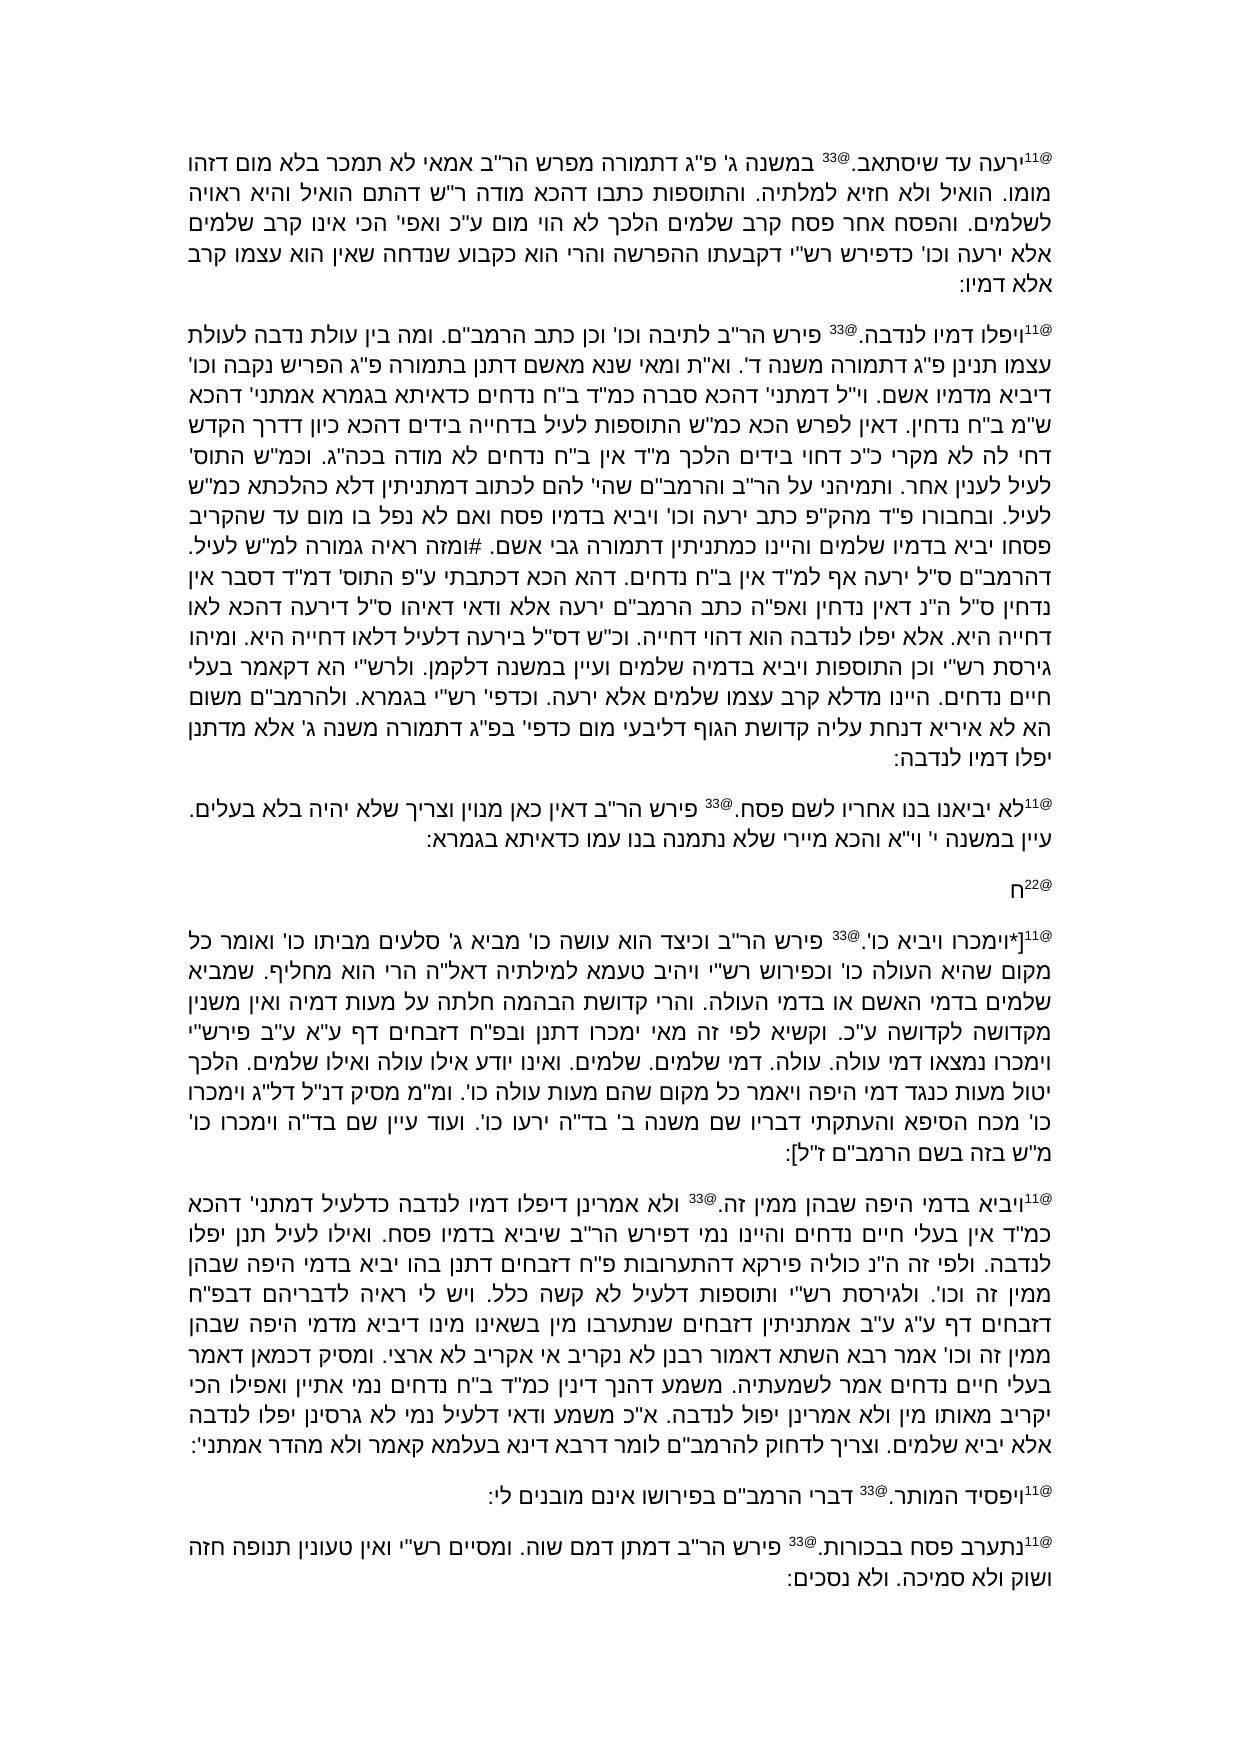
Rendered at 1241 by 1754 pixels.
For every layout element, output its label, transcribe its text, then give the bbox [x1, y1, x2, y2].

text @11לא יביאנו בנו אחריו לשם פסח.@33 פירש הר"ב דאין כאן מנוין וצריך שלא יהיה בלא בעלים. עיין במשנה י' וי"א והכא מיירי שלא נתמנה בנו עמו כדאיתא בגמרא: [187, 796, 1053, 852]
text @11ויפלו דמיו לנדבה.@33 פירש הר"ב לתיבה וכו' וכן כתב הרמב"ם. ומה בין עולת נדבה לעולת עצמו תנינן פ"ג דתמורה משנה ד'. וא"ת ומאי שנא מאשם דתנן בתמורה פ"ג הפריש נקבה וכו' דיביא מדמיו אשם. וי"ל דמתני' דהכא סברה כמ"ד ב"ח נדחים כדאיתא בגמרא אמתני' דהכא ש"מ ב"ח נדחין. דאין לפרש הכא כמ"ש התוספות לעיל בדחייה בידים דהכא כיון דדרך הקדש דחי לה לא מקרי כ"כ דחוי בידים הלכך מ"ד אין ב"ח נדחים לא מודה בכה"ג. וכמ"ש התוס' לעיל לענין אחר. ותמיהני על הר"ב והרמב"ם שהי' להם לכתוב דמתניתין דלא כהלכתא כמ"ש לעיל. ובחבורו פ"ד מהק"פ כתב ירעה וכו' ויביא בדמיו פסח ואם לא נפל בו מום עד שהקריב פסחו יביא בדמיו שלמים והיינו כמתניתין דתמורה גבי אשם. #ומזה ראיה גמורה למ"ש לעיל. דהרמב"ם ס"ל ירעה אף למ"ד אין ב"ח נדחים. דהא הכא דכתבתי ע"פ התוס' דמ"ד דסבר אין נדחין ס"ל ה"נ דאין נדחין ואפ"ה כתב הרמב"ם ירעה אלא ודאי דאיהו ס"ל דירעה דהכא לאו דחייה היא. אלא יפלו לנדבה הוא דהוי דחייה. וכ"ש דס"ל בירעה דלעיל דלאו דחייה היא. ומיהו גירסת רש"י וכן התוספות ויביא בדמיה שלמים ועיין במשנה דלקמן. ולרש"י הא דקאמר בעלי חיים נדחים. היינו מדלא קרב עצמו שלמים אלא ירעה. וכדפי' רש"י בגמרא. ולהרמב"ם משום הא לא איריא דנחת עליה קדושת הגוף דליבעי מום כדפי' בפ"ג דתמורה משנה ג' אלא מדתנן יפלו דמיו לנדבה: [187, 322, 1053, 771]
text @22ח [187, 877, 1053, 903]
text @11[*וימכרו ויביא כו'.@33 פירש הר"ב וכיצד הוא עושה כו' מביא ג' סלעים מביתו כו' ואומר כל מקום שהיא העולה כו' וכפירוש רש"י ויהיב טעמא למילתיה דאל"ה הרי הוא מחליף. שמביא שלמים בדמי האשם או בדמי העולה. והרי קדושת הבהמה חלתה על מעות דמיה ואין משנין מקדושה לקדושה ע"כ. וקשיא לפי זה מאי ימכרו דתנן ובפ"ח דזבחים דף ע"א ע"ב פירש"י וימכרו נמצאו דמי עולה. עולה. דמי שלמים. שלמים. ואינו יודע אילו עולה ואילו שלמים. הלכך יטול מעות כנגד דמי היפה ויאמר כל מקום שהם מעות עולה כו'. ומ"מ מסיק דנ"ל דל"ג וימכרו כו' מכח הסיפא והעתקתי דבריו שם משנה ב' בד"ה ירעו כו'. ועוד עיין שם בד"ה וימכרו כו' מ"ש בזה בשם הרמב"ם ז"ל]: [187, 928, 1053, 1166]
text @11נתערב פסח בבכורות.@33 פירש הר"ב דמתן דמם שוה. ומסיים רש"י ואין טעונין תנופה חזה ושוק ולא סמיכה. ולא נסכים: [187, 1534, 1053, 1591]
text @11ויביא בדמי היפה שבהן ממין זה.@33 ולא אמרינן דיפלו דמיו לנדבה כדלעיל דמתני' דהכא כמ"ד אין בעלי חיים נדחים והיינו נמי דפירש הר"ב שיביא בדמיו פסח. ואילו לעיל תנן יפלו לנדבה. ולפי זה ה"נ כוליה פירקא דהתערובות פ"ח דזבחים דתנן בהו יביא בדמי היפה שבהן ממין זה וכו'. ולגירסת רש"י ותוספות דלעיל לא קשה כלל. ויש לי ראיה לדבריהם דבפ"ח דזבחים דף ע"ג ע"ב אמתניתין דזבחים שנתערבו מין בשאינו מינו דיביא מדמי היפה שבהן ממין זה וכו' אמר רבא השתא דאמור רבנן לא נקריב אי אקריב לא ארצי. ומסיק דכמאן דאמר בעלי חיים נדחים אמר לשמעתיה. משמע דהנך דינין כמ"ד ב"ח נדחים נמי אתיין ואפילו הכי יקריב מאותו מין ולא אמרינן יפול לנדבה. א"כ משמע ודאי דלעיל נמי לא גרסינן יפלו לנדבה אלא יביא שלמים. וצריך לדחוק להרמב"ם לומר דרבא דינא בעלמא קאמר ולא מהדר אמתני': [187, 1191, 1053, 1459]
text @11ויפסיד המותר.@33 דברי הרמב"ם בפירושו אינם מובנים לי: [187, 1483, 1053, 1510]
text @11ירעה עד שיסתאב.@33 במשנה ג' פ"ג דתמורה מפרש הר"ב אמאי לא תמכר בלא מום דזהו מומו. הואיל ולא חזיא למלתיה. והתוספות כתבו דהכא מודה ר"ש דהתם הואיל והיא ראויה לשלמים. והפסח אחר פסח קרב שלמים הלכך לא הוי מום ע"כ ואפי' הכי אינו קרב שלמים אלא ירעה וכו' כדפירש רש"י דקבעתו ההפרשה והרי הוא כקבוע שנדחה שאין הוא עצמו קרב אלא דמיו: [187, 150, 1053, 297]
